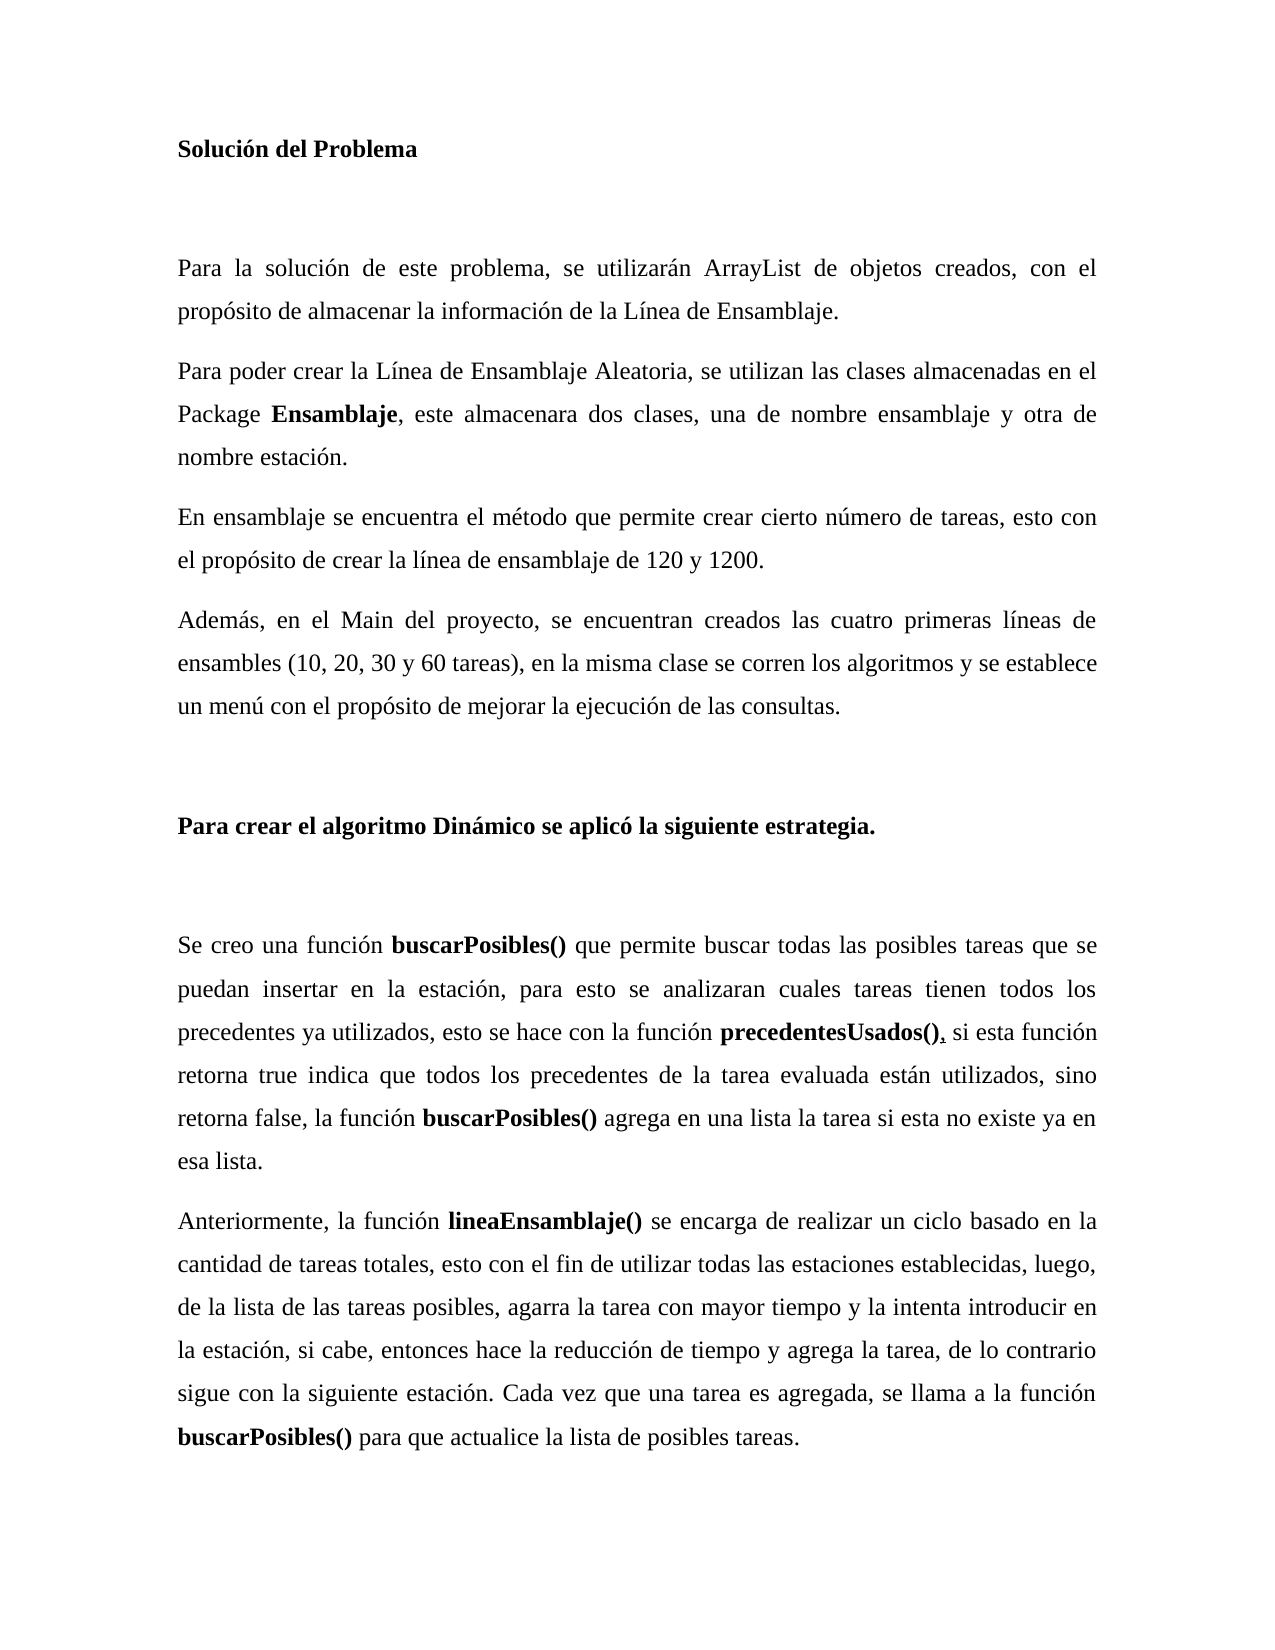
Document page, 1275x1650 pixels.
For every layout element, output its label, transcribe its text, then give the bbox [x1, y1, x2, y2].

text Para poder crear la Línea de Ensamblaje Aleatoria, se utilizan las clases almacenadas en el Package Ensamblaje, este almacenara dos clases, una de nombre ensamblaje y otra de nombre estación. [177, 356, 1098, 471]
text Para la solución de este problema, se utilizarán ArrayList de objetos creados, con el propósito de almacenar la información de la Línea de Ensamblaje. [177, 253, 1098, 325]
text Para crear el algoritmo Dinámico se aplicó la siguiente estrategia. [177, 811, 1098, 840]
text Se creo una función buscarPosibles() que permite buscar todas las posibles tareas que se puedan insertar en la estación, para esto se analizaran cuales tareas tienen todos los precedentes ya utilizados, esto se hace con la función precedentesUsados(), si esta función retorna true indica que todos los precedentes de la tarea evaluada están utilizados, sino retorna false, la función buscarPosibles() agrega en una lista la tarea si esta no existe ya en esa lista. [177, 931, 1098, 1175]
text Anteriormente, la función lineaEnsamblaje() se encarga de realizar un ciclo basado en la cantidad de tareas totales, esto con el fin de utilizar todas las estaciones establecidas, luego, de la lista de las tareas posibles, agarra la tarea con mayor tiempo y la intenta introducir en la estación, si cabe, entonces hace la reducción de tiempo y agrega la tarea, de lo contrario sigue con la siguiente estación. Cada vez que una tarea es agregada, se llama a la función buscarPosibles() para que actualice la lista de posibles tareas. [177, 1206, 1098, 1450]
text En ensamblaje se encuentra el método que permite crear cierto número de tareas, esto con el propósito de crear la línea de ensamblaje de 120 y 1200. [177, 502, 1098, 574]
text Solución del Problema [177, 134, 1098, 162]
text Además, en el Main del proyecto, se encuentran creados las cuatro primeras líneas de ensambles (10, 20, 30 y 60 tareas), en la misma clase se corren los algoritmos y se establece un menú con el propósito de mejorar la ejecución de las consultas. [177, 605, 1098, 720]
